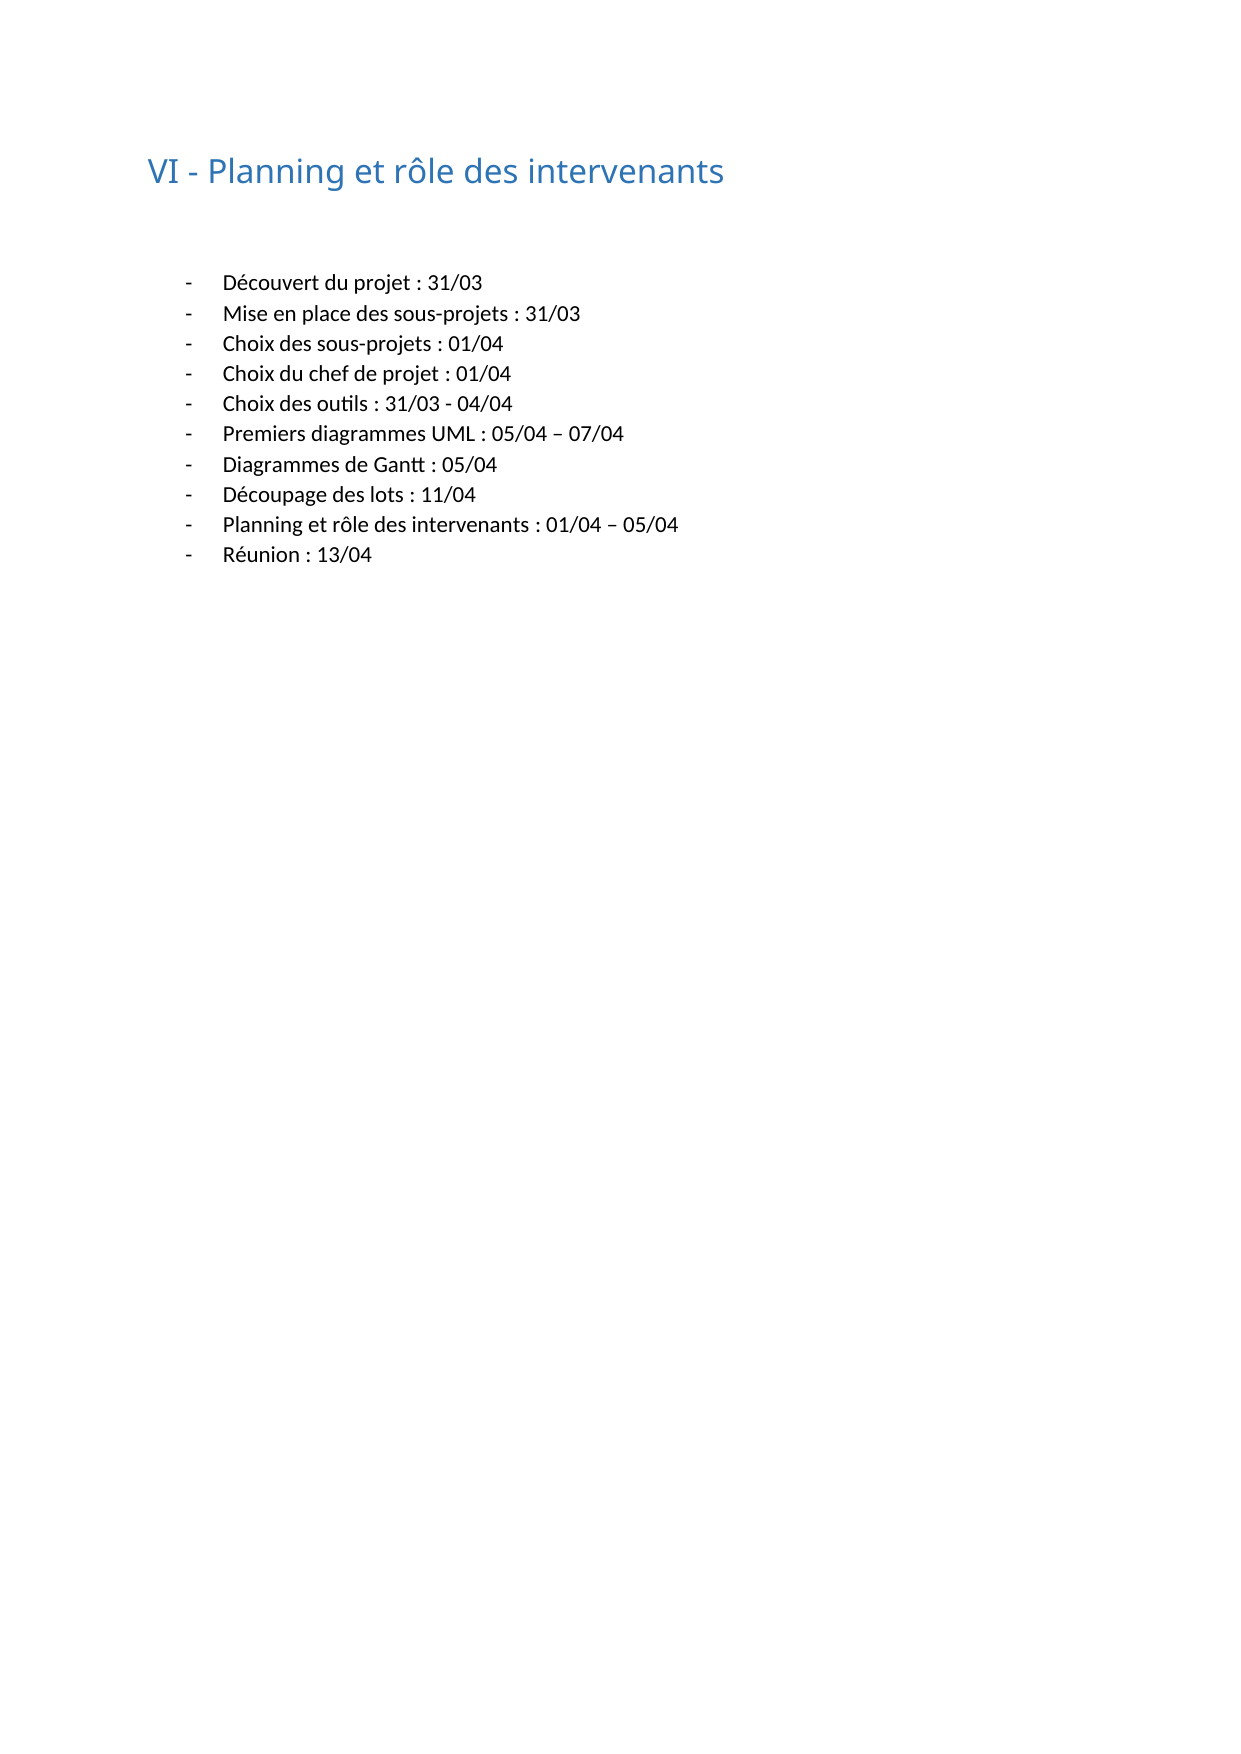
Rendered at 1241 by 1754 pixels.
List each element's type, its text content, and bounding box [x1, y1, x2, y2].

list Diagrammes de Gantt : 05/04 [185, 450, 1093, 478]
subtitle VI - Planning et rôle des intervenants [148, 148, 1093, 193]
list Découvert du projet : 31/03 [185, 268, 1093, 296]
list Découpage des lots : 11/04 [185, 480, 1093, 508]
list Réunion : 13/04 [185, 540, 1093, 568]
list Choix des outils : 31/03 - 04/04 [185, 389, 1093, 417]
list Choix du chef de projet : 01/04 [185, 359, 1093, 387]
list Choix des sous-projets : 01/04 [185, 329, 1093, 357]
list Premiers diagrammes UML : 05/04 – 07/04 [185, 419, 1093, 447]
list Planning et rôle des intervenants : 01/04 – 05/04 [185, 510, 1093, 538]
list Mise en place des sous-projets : 31/03 [185, 299, 1093, 327]
